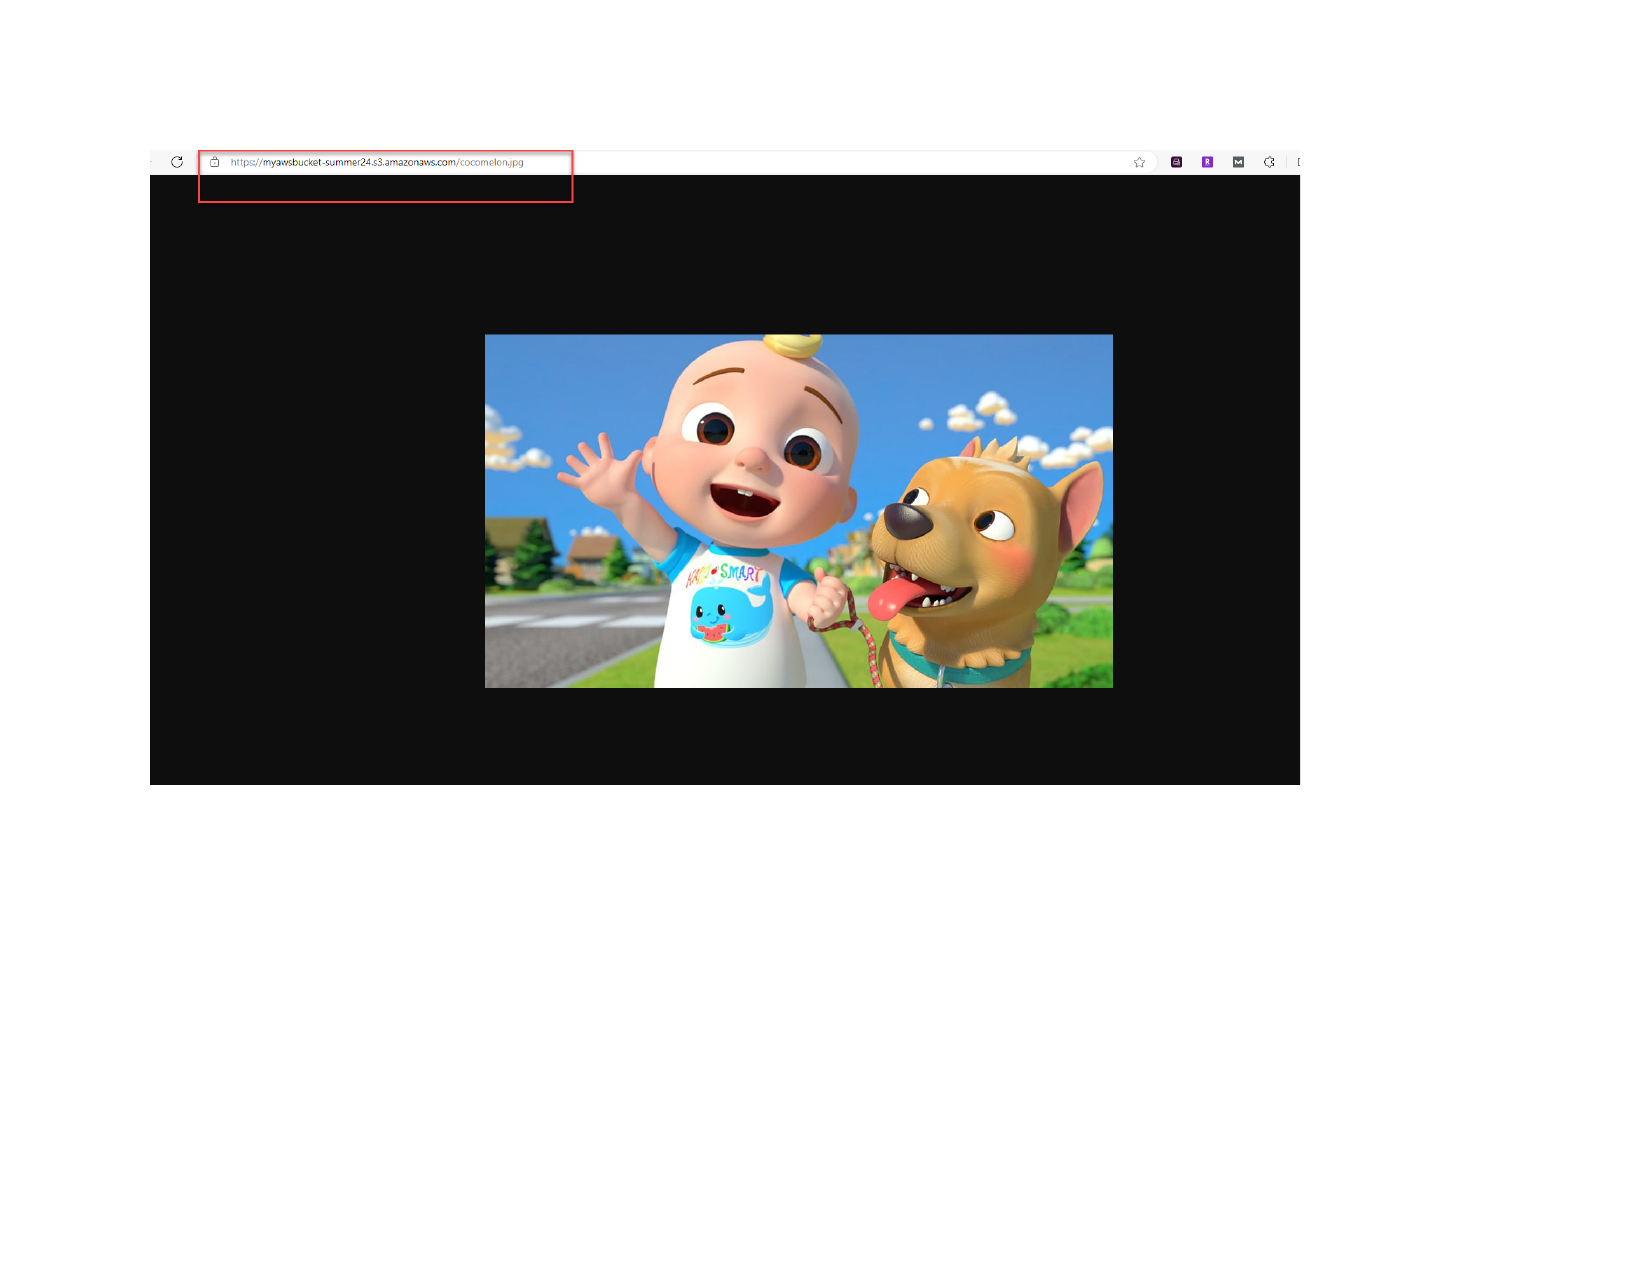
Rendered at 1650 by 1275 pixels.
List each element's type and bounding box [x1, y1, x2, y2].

picture [150, 150, 1300, 785]
